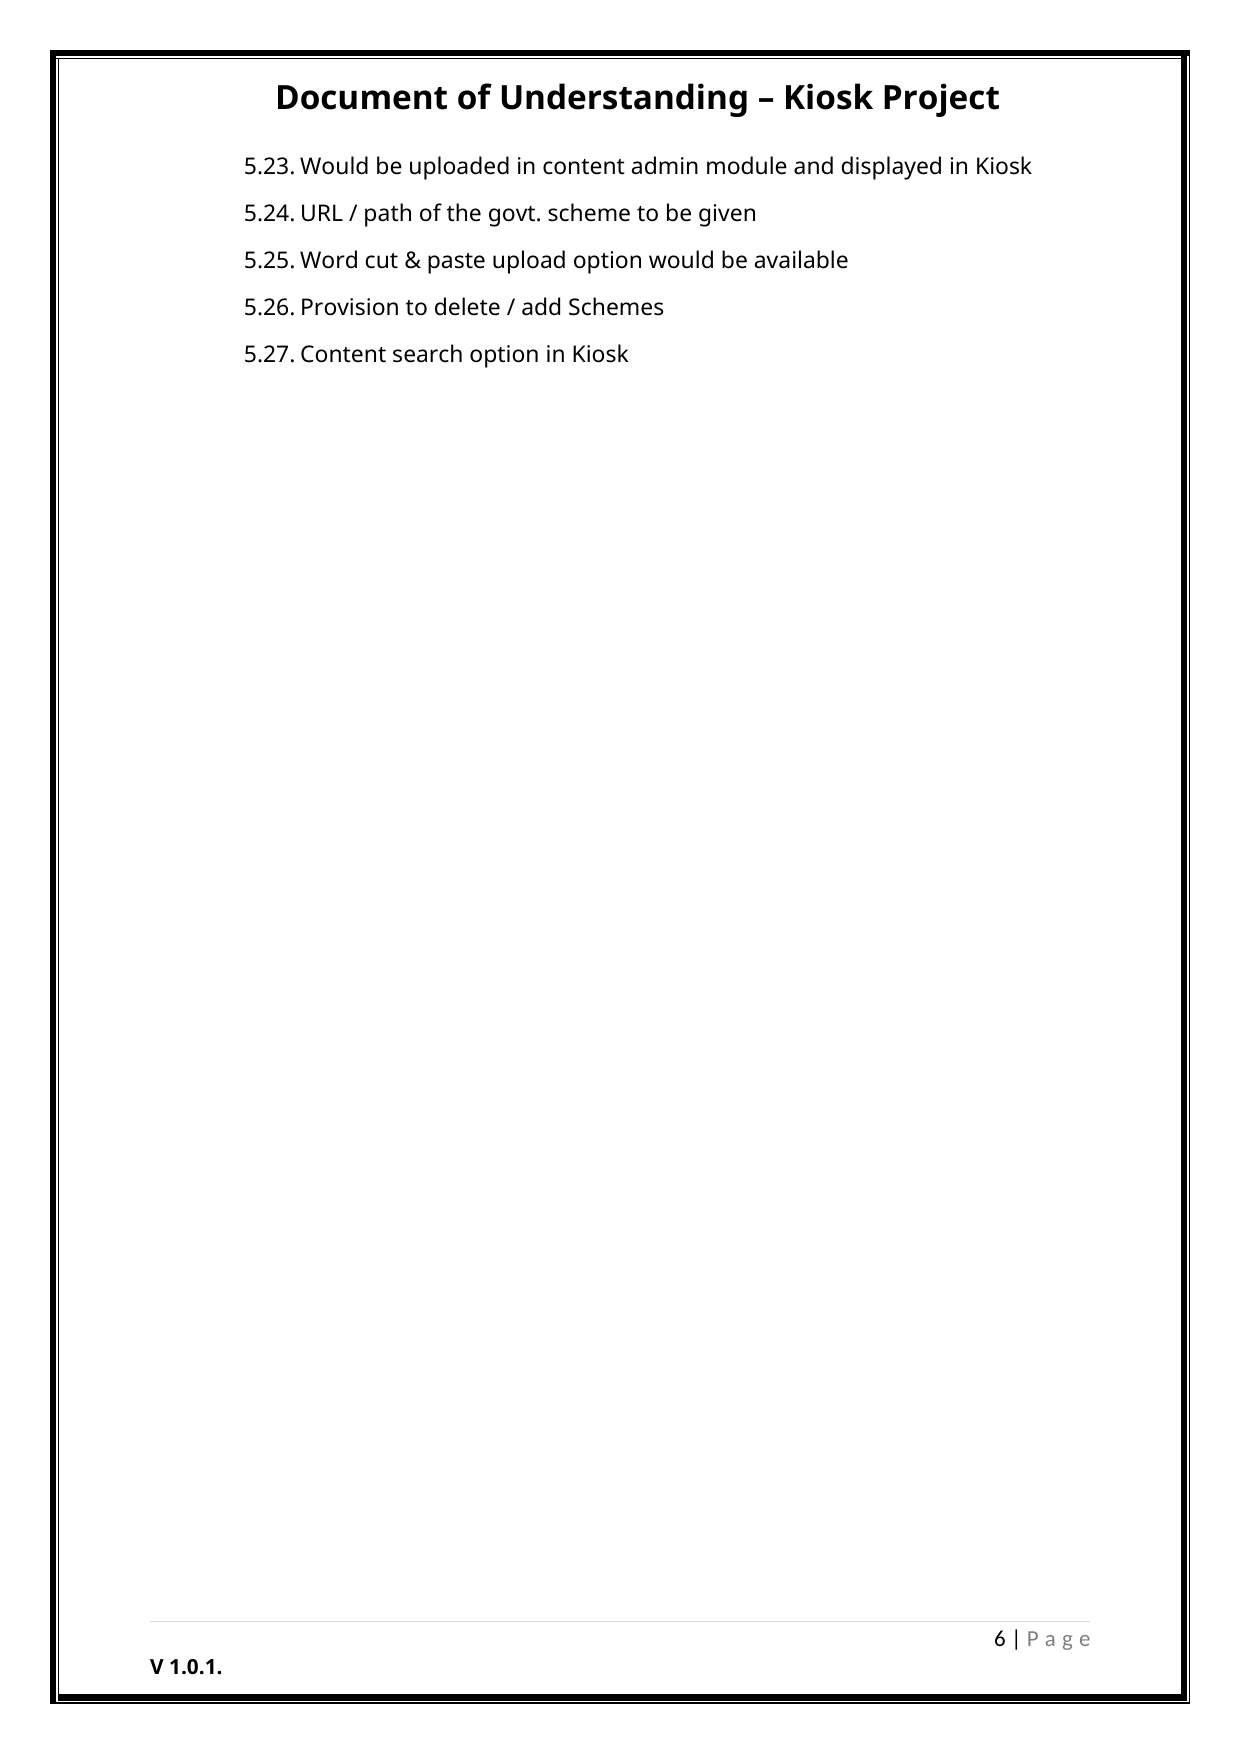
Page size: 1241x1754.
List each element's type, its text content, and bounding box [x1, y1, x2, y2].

list Content search option in Kiosk [244, 337, 1090, 369]
list Provision to delete / add Schemes [244, 291, 1090, 322]
list URL / path of the govt. scheme to be given [244, 197, 1090, 228]
list Would be uploaded in content admin module and displayed in Kiosk [244, 150, 1090, 181]
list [244, 244, 1090, 275]
